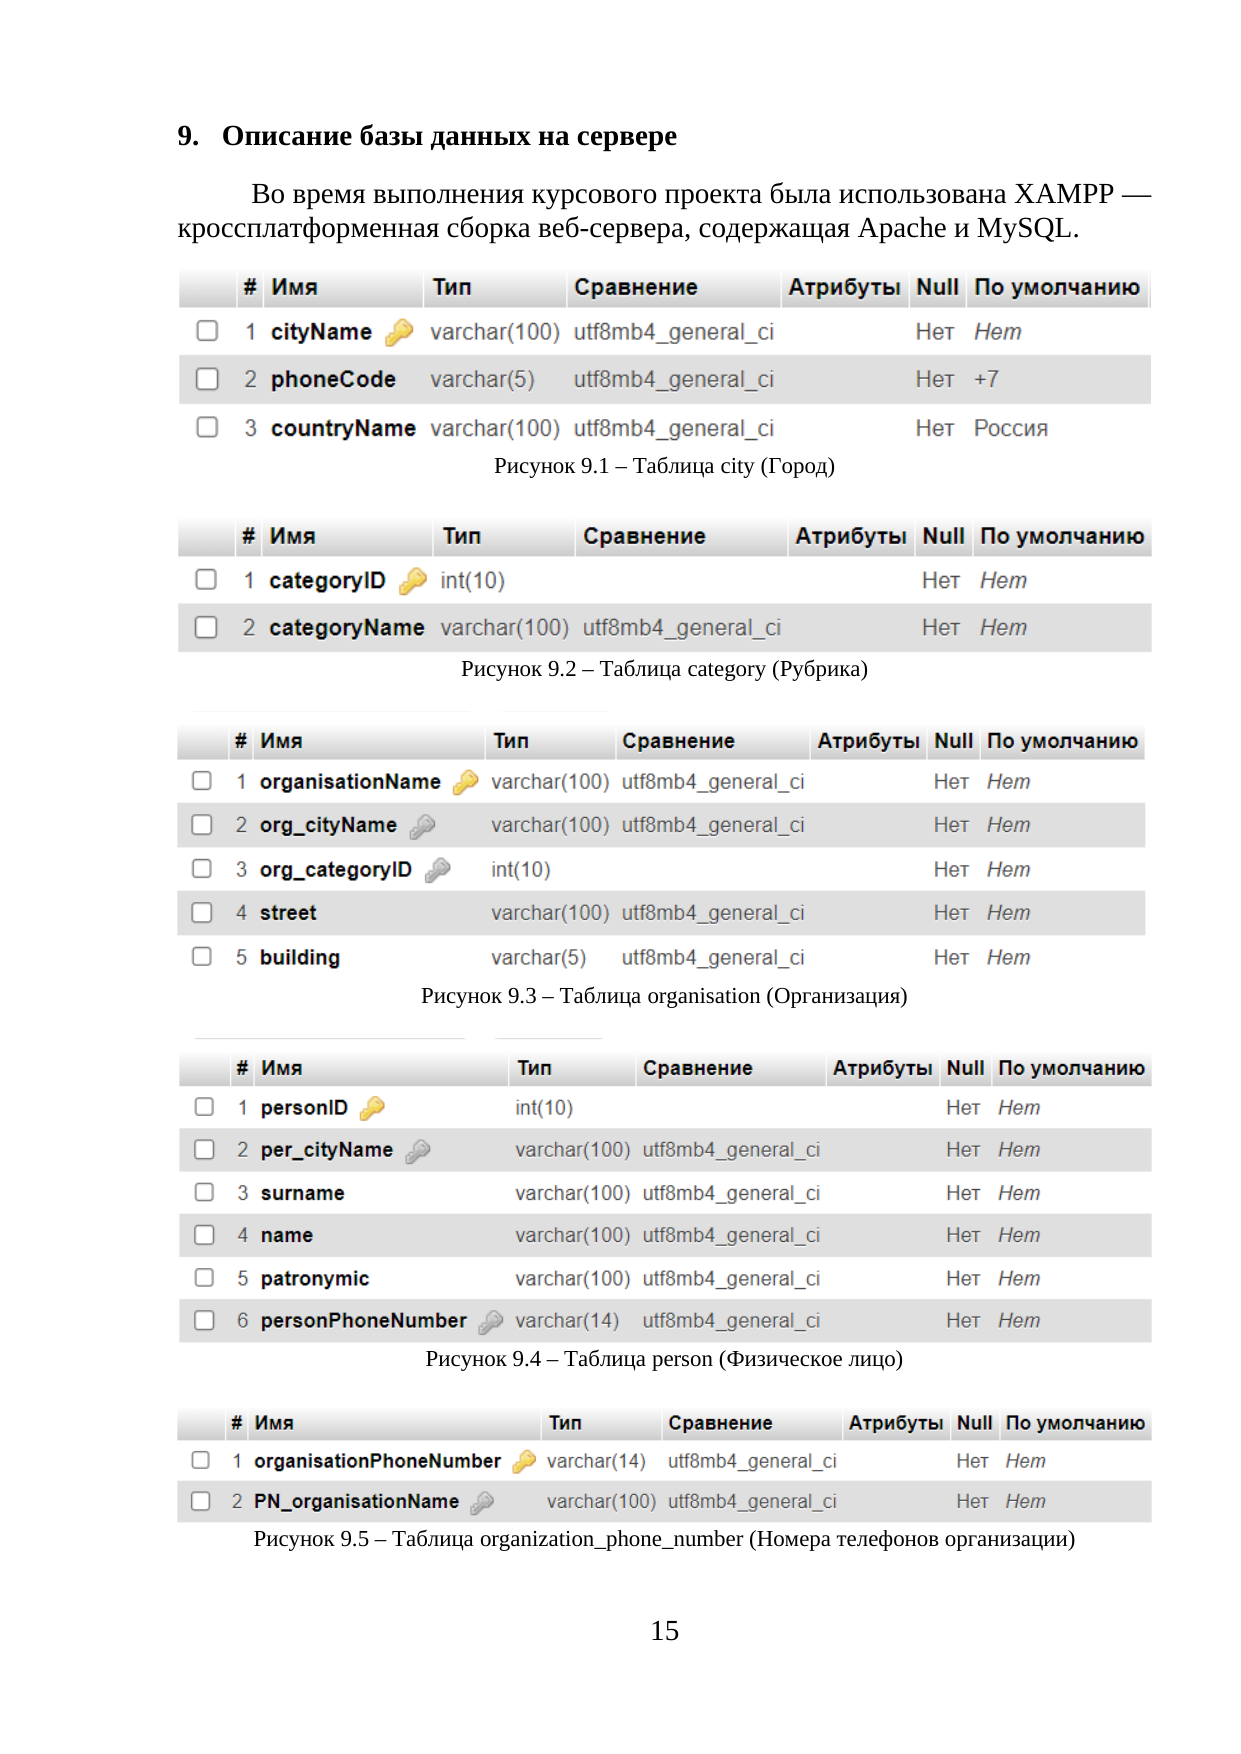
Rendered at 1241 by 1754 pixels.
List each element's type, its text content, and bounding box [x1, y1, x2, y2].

picture [177, 711, 1146, 983]
picture [177, 1038, 1152, 1345]
text Рисунок 9.1 – Таблица city (Город) [177, 452, 1152, 479]
subtitle Описание базы данных на сервере [177, 118, 1152, 152]
text Рисунок 9.3 – Таблица organisation (Организация) [177, 982, 1152, 1009]
text Во время выполнения курсового проекта была использована XAMPP — кроссплатформенная сборка веб-сервера, содержащая Apache и MySQL. [177, 177, 1152, 244]
picture [178, 256, 1151, 453]
picture [177, 1400, 1152, 1526]
text Рисунок 9.4 – Таблица person (Физическое лицо) [177, 1345, 1152, 1371]
text Рисунок 9.2 – Таблица category (Рубрика) [177, 655, 1152, 681]
text Рисунок 9.5 – Таблица organization_phone_number (Номера телефонов организации) [177, 1526, 1152, 1551]
picture [177, 508, 1152, 655]
